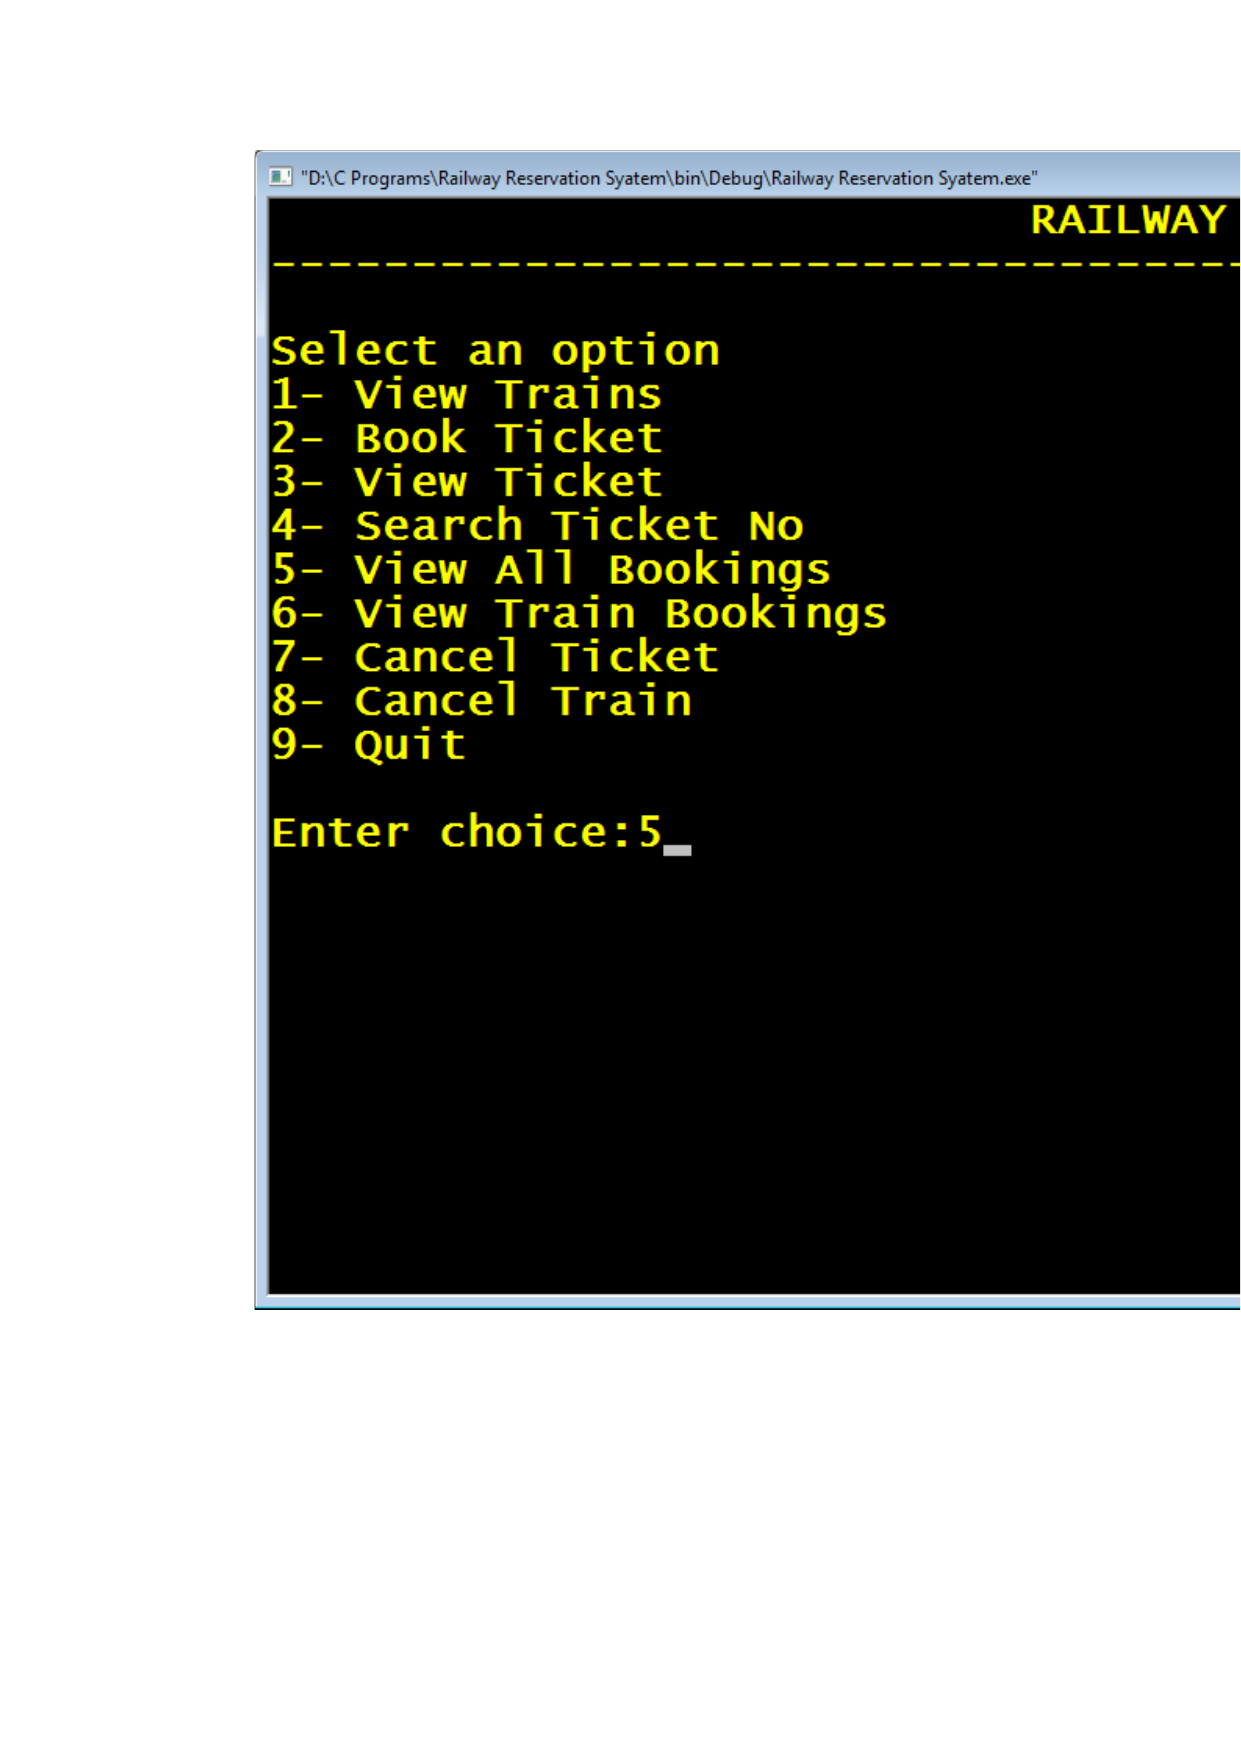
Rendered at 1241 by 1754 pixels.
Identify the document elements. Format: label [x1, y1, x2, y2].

picture [254, 150, 1241, 1310]
